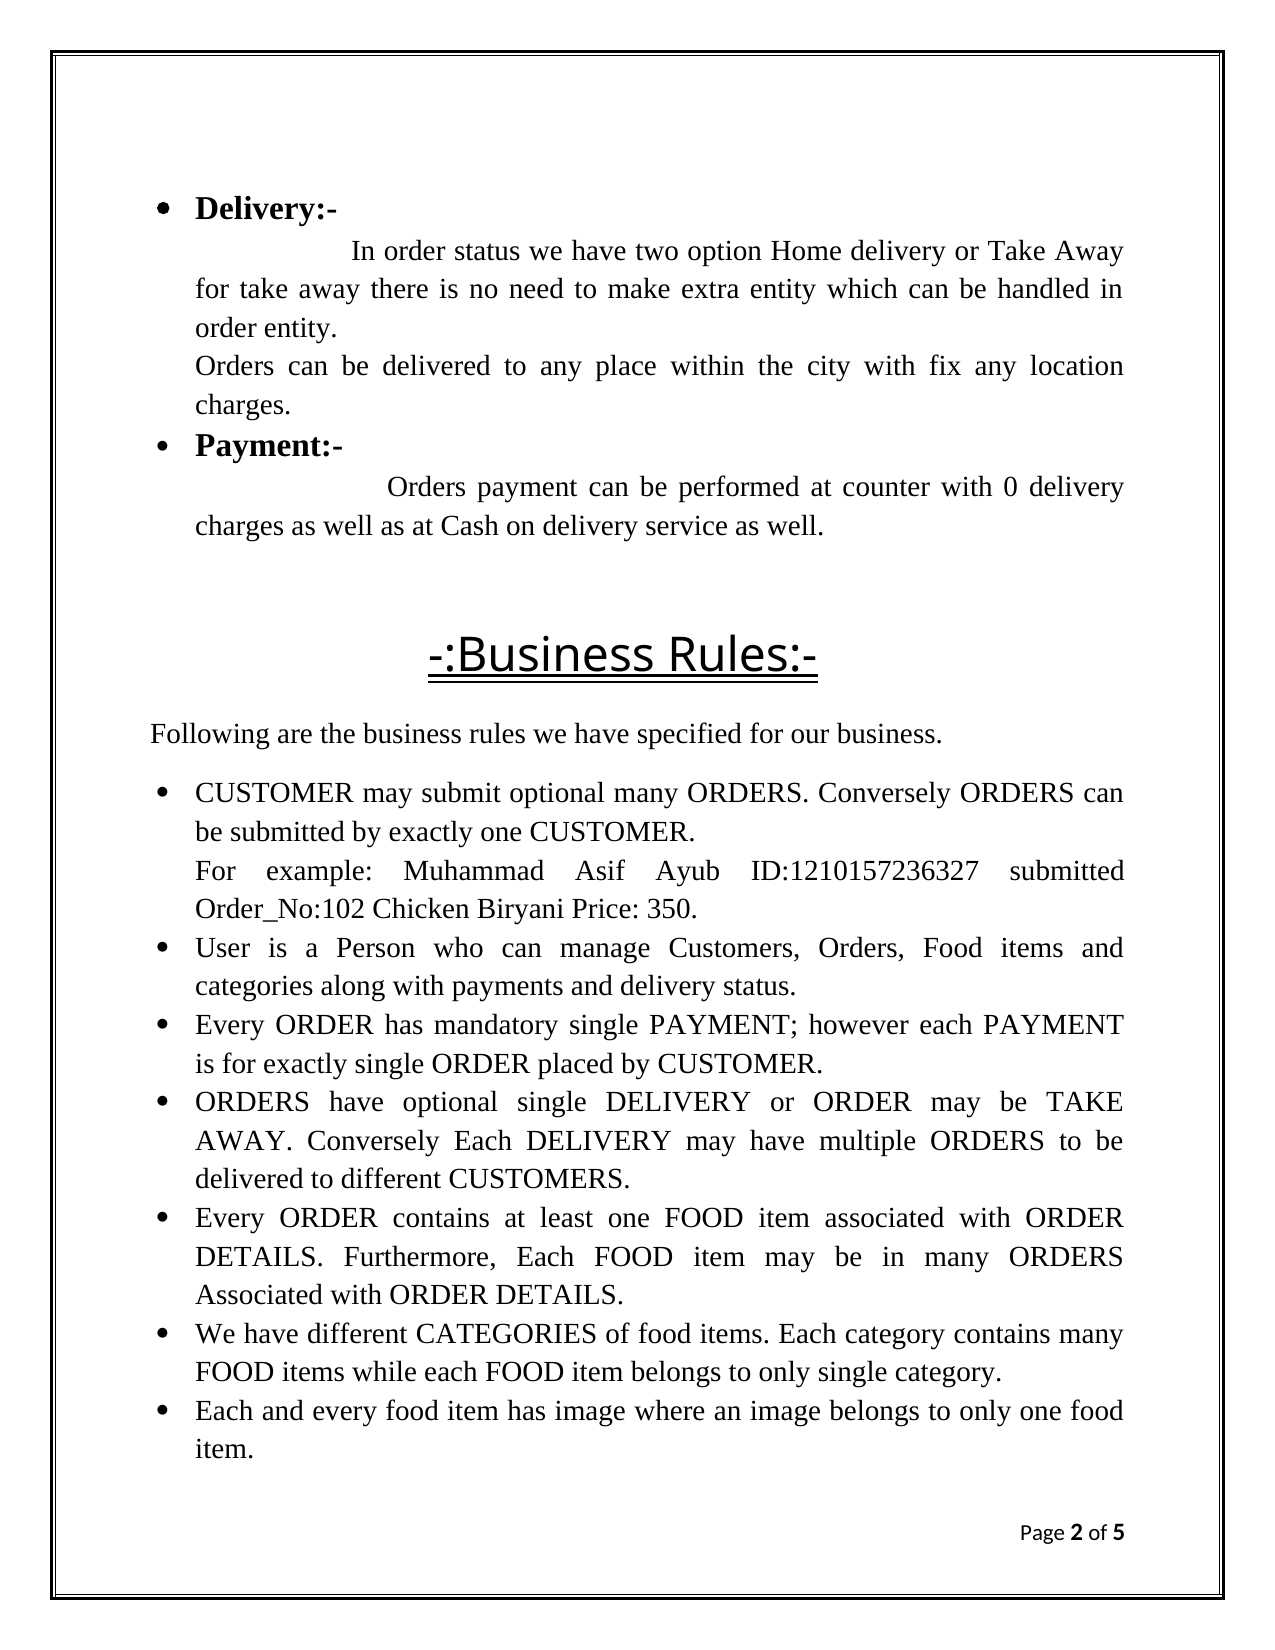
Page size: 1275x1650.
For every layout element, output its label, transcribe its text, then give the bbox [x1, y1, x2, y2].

list Delivery:- [157, 188, 1125, 227]
list CUSTOMER may submit optional many ORDERS. Conversely ORDERS can be submitted by exactly one CUSTOMER. [157, 776, 1125, 848]
text Following are the business rules we have specified for our business. [150, 716, 1125, 750]
list In order status we have two option Home delivery or Take Away for take away there is no need to make extra entity which can be handled in order entity. [195, 233, 1125, 343]
list Orders payment can be performed at counter with 0 delivery charges as well as at Cash on delivery service as well. [195, 469, 1125, 541]
list User is a Person who can manage Customers, Orders, Food items and categories along with payments and delivery status. [157, 930, 1125, 1002]
list ORDERS have optional single DELIVERY or ORDER may be TAKE AWAY. Conversely Each DELIVERY may have multiple ORDERS to be delivered to different CUSTOMERS. [157, 1084, 1125, 1195]
list For example: Muhammad Asif Ayub ID:1210157236327 submitted Order_No:102 Chicken Biryani Price: 350. [195, 853, 1125, 925]
list -:Business Rules:- [120, 620, 1125, 686]
list Orders can be delivered to any place within the city with fix any location charges. [195, 348, 1125, 420]
list Payment:- [157, 425, 1125, 464]
list We have different CATEGORIES of food items. Each category contains many FOOD items while each FOOD item belongs to only single category. [157, 1316, 1125, 1388]
list Every ORDER contains at least one FOOD item associated with ORDER DETAILS. Furthermore, Each FOOD item may be in many ORDERS Associated with ORDER DETAILS. [157, 1200, 1125, 1311]
list Every ORDER has mandatory single PAYMENT; however each PAYMENT is for exactly single ORDER placed by CUSTOMER. [157, 1007, 1125, 1079]
list Each and every food item has image where an image belongs to only one food item. [157, 1393, 1125, 1465]
